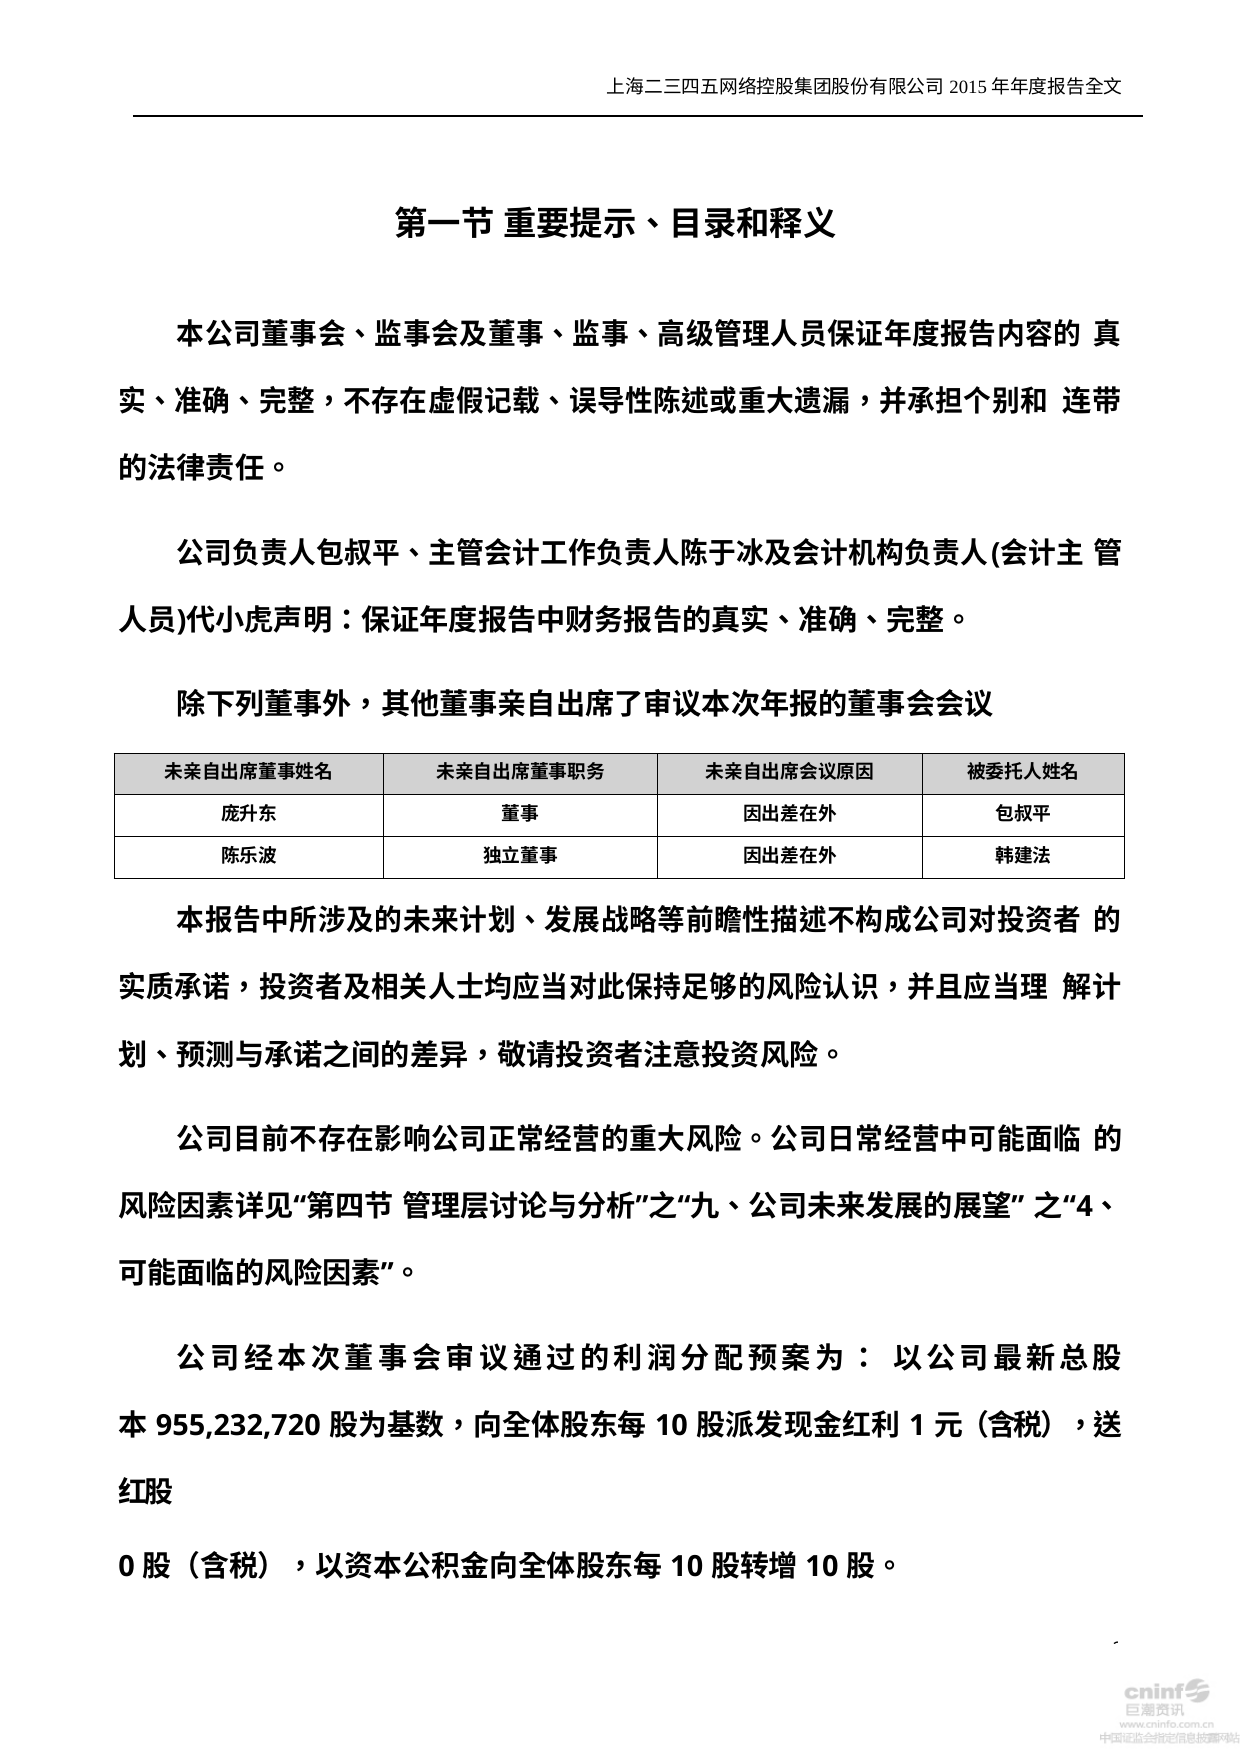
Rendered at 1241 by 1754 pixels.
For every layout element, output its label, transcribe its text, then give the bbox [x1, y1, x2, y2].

subtitle 0 股（含税），以资本公积金向全体股东每 10 股转增 10 股。 [118, 1546, 1240, 1585]
subtitle 公司经本次董事会审议通过的利润分配预案为： 以公司最新总股 本 955,232,720 股为基数，向全体股东每 10 股派发现金红利 1 元（含税），送红股 [118, 1337, 1122, 1511]
picture [1099, 1673, 1241, 1754]
table_header 未亲自出席董事职务 [384, 754, 657, 794]
subtitle 公司负责人包叔平、主管会计工作负责人陈于冰及会计机构负责人(会计主 管人员)代小虎声明：保证年度报告中财务报告的真实、准确、完整。 [118, 532, 1122, 639]
subtitle 公司目前不存在影响公司正常经营的重大风险。公司日常经营中可能面临 的风险因素详见“第四节 管理层讨论与分析”之“九、公司未来发展的展望” 之“4、可能面临的风险因素”。 [118, 1118, 1122, 1292]
table_header 未亲自出席会议原因 [658, 754, 922, 794]
table_header 被委托人姓名 [923, 754, 1124, 794]
subtitle 除下列董事外，其他董事亲自出席了审议本次年报的董事会会议 [177, 683, 1240, 723]
table_cell 因出差在外 [658, 837, 922, 878]
table_cell 董事 [384, 795, 657, 836]
table_cell 因出差在外 [658, 795, 922, 836]
table_cell 包叔平 [923, 795, 1124, 836]
subtitle 本公司董事会、监事会及董事、监事、高级管理人员保证年度报告内容的 真实、准确、完整，不存在虚假记载、误导性陈述或重大遗漏，并承担个别和 连带的法律责任。 [118, 313, 1121, 487]
table_header 未亲自出席董事姓名 [115, 754, 383, 794]
subtitle 本报告中所涉及的未来计划、发展战略等前瞻性描述不构成公司对投资者 的实质承诺，投资者及相关人士均应当对此保持足够的风险认识，并且应当理 解计划、预测与承诺之间的差异，敬请投资者注意投资风险。 [118, 899, 1121, 1073]
subtitle 第一节 重要提示、目录和释义 [394, 200, 1240, 246]
table_cell 庞升东 [115, 795, 383, 836]
table_cell 韩建法 [923, 837, 1124, 878]
table_cell 独立董事 [384, 837, 657, 878]
table_cell 陈乐波 [115, 837, 383, 878]
